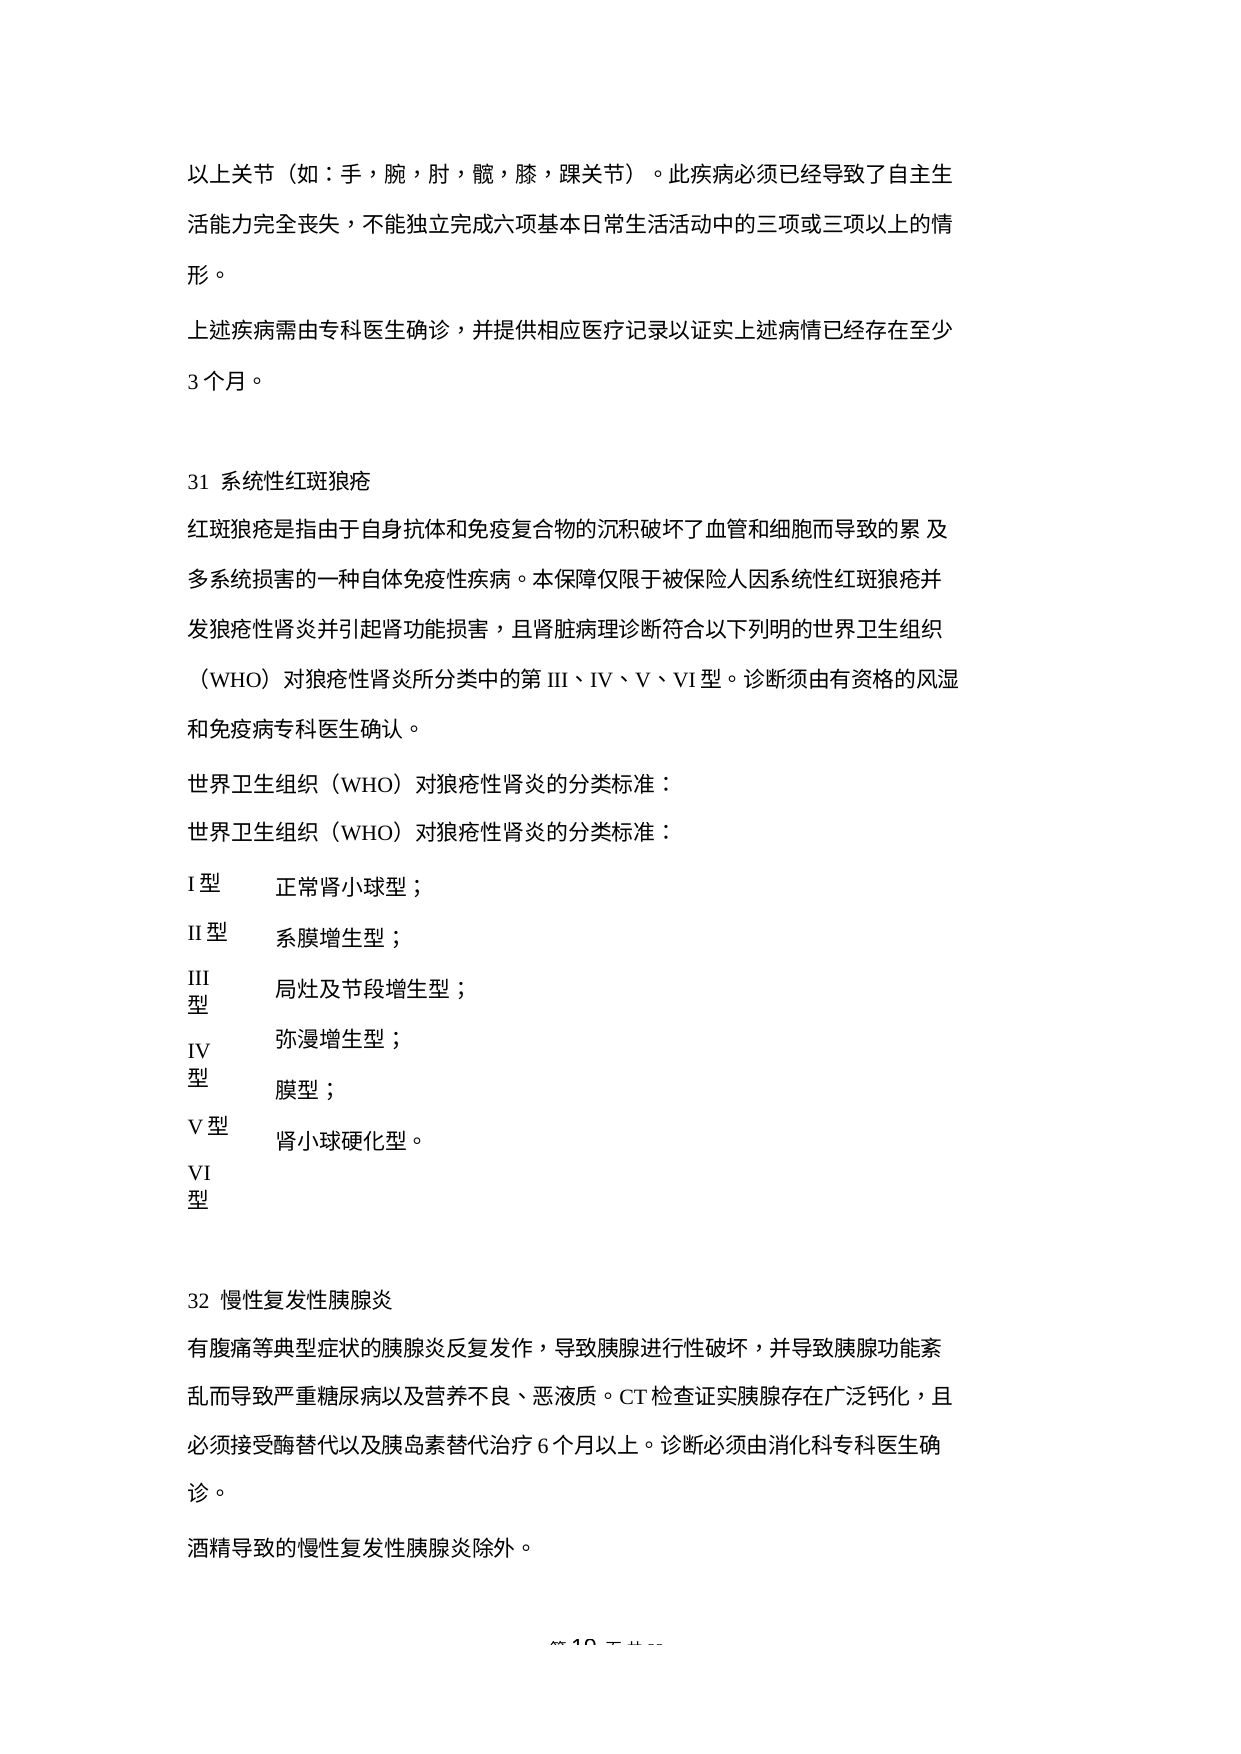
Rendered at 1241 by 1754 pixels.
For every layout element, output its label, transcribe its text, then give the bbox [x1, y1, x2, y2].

text 局灶及节段增生型； [275, 973, 1065, 1003]
text 红斑狼疮是指由于自身抗体和免疫复合物的沉积破坏了血管和细胞而导致的累 及多系统损害的一种自体免疫性疾病。本保障仅限于被保险人因系统性红斑狼疮并发狼疮性肾炎并引起肾功能损害，且肾脏病理诊断符合以下列明的世界卫生组织（WHO）对狼疮性肾炎所分类中的第III、IV、V、VI型。诊断须由有资格的风湿和免疫病专科医生确认。 [187, 514, 959, 744]
text 肾小球硬化型。 [275, 1126, 1065, 1155]
text 酒精导致的慢性复发性胰腺炎除外。 [187, 1533, 1065, 1563]
text V型 [187, 1111, 233, 1141]
text 系膜增生型； [275, 923, 1065, 953]
text 世界卫生组织（WHO）对狼疮性肾炎的分类标准： 世界卫生组织（WHO）对狼疮性肾炎的分类标准： [187, 769, 679, 847]
text 弥漫增生型； [275, 1024, 1065, 1054]
text III型 [187, 965, 233, 1020]
text 3个月。 [187, 366, 1065, 396]
text 膜型； [275, 1075, 1065, 1104]
text 正常肾小球型； [275, 872, 1065, 902]
text IV型 [187, 1038, 233, 1093]
list 系统性红斑狼疮 [187, 466, 1065, 496]
text I型 [187, 868, 233, 898]
text 有腹痛等典型症状的胰腺炎反复发作，导致胰腺进行性破坏，并导致胰腺功能紊乱而导致严重糖尿病以及营养不良、恶液质。CT检查证实胰腺存在广泛钙化，且必须接受酶替代以及胰岛素替代治疗6个月以上。诊断必须由消化科专科医生确 诊。 [187, 1333, 961, 1508]
list 慢性复发性胰腺炎 [187, 1284, 1065, 1314]
text 以上关节（如：手，腕，肘，髋，膝，踝关节）。此疾病必须已经导致了自主生活能力完全丧失，不能独立完成六项基本日常生活活动中的三项或三项以上的情形。 [187, 158, 954, 289]
text VI型 [187, 1160, 233, 1215]
text 上述疾病需由专科医生确诊，并提供相应医疗记录以证实上述病情已经存在至少 [187, 315, 1065, 345]
text II型 [187, 917, 233, 946]
